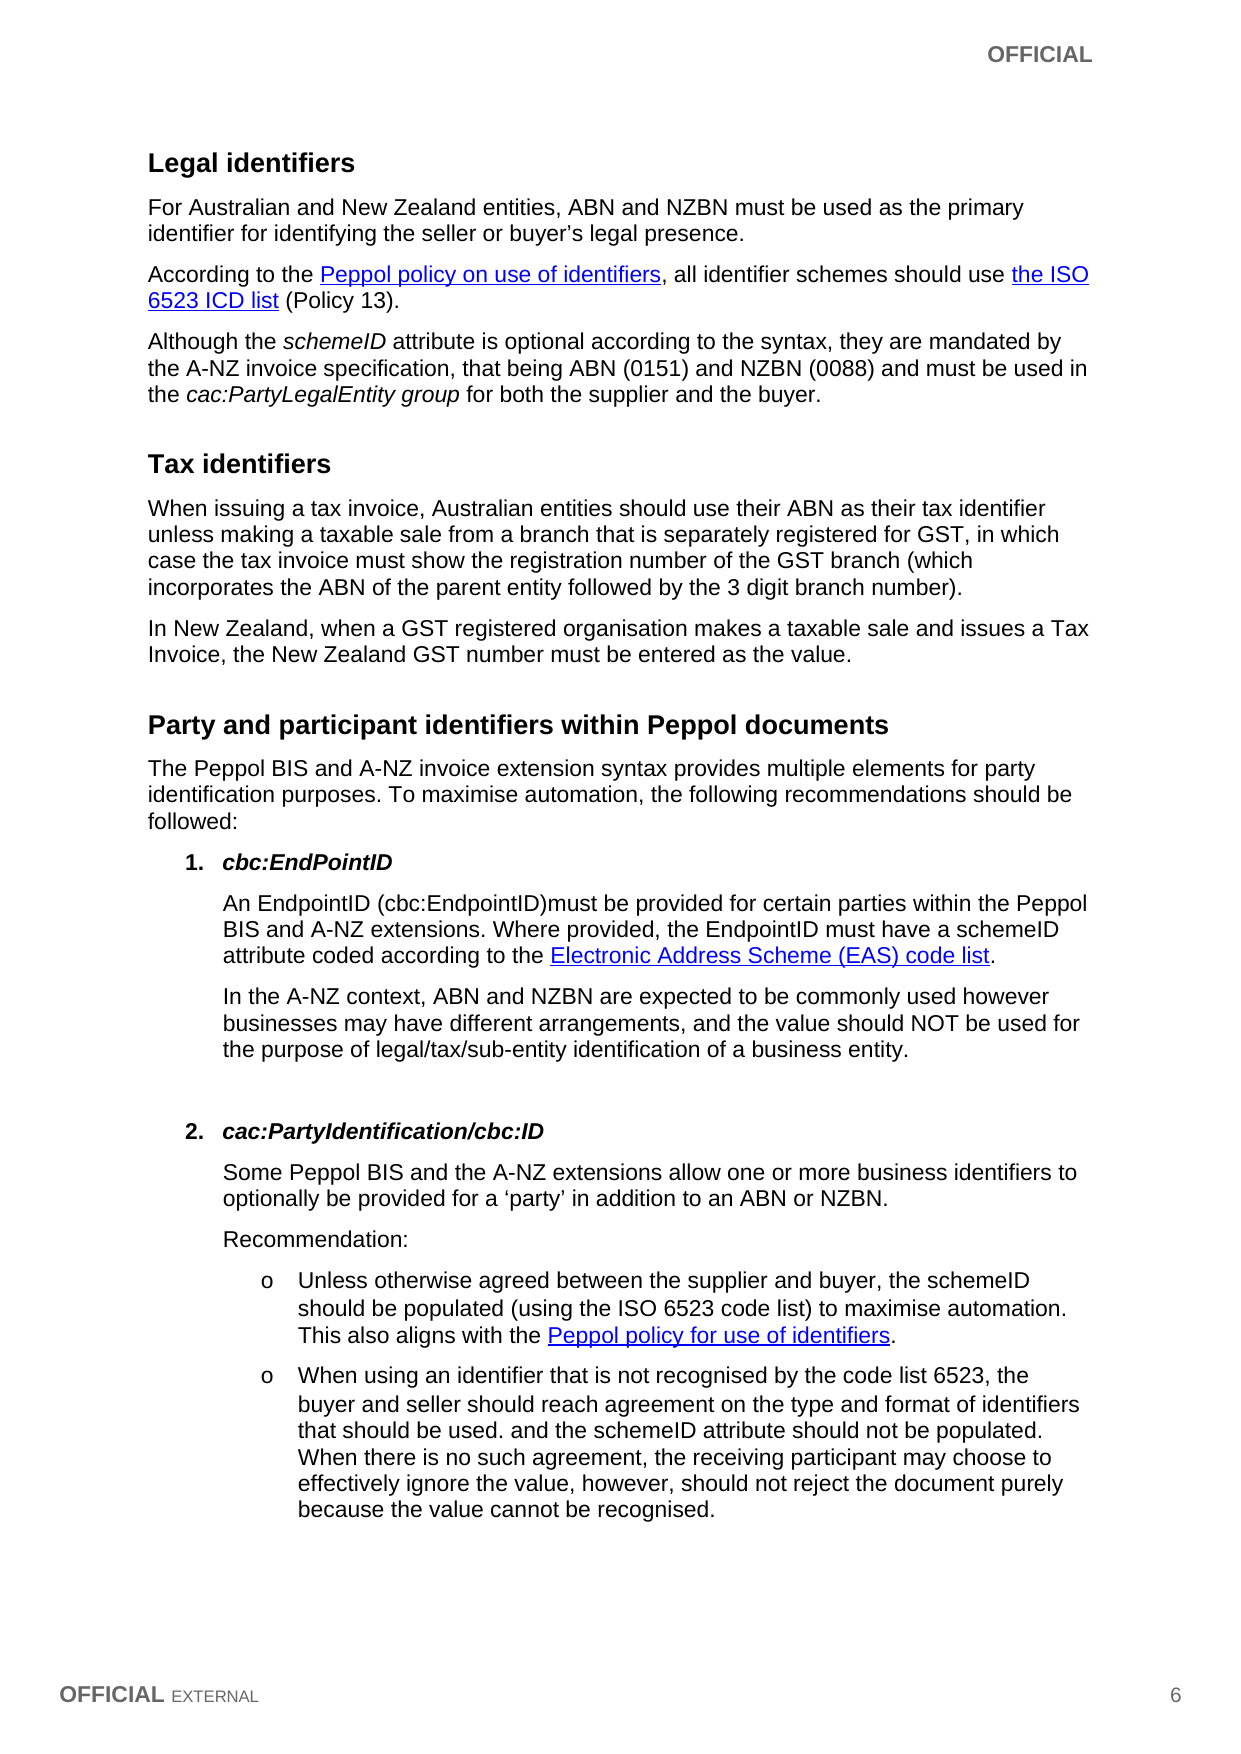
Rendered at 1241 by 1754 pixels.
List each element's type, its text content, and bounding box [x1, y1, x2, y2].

text The Peppol BIS and A-NZ invoice extension syntax provides multiple elements for party identification purposes. To maximise automation, the following recommendations should be followed: [148, 755, 1092, 834]
text When issuing a tax invoice, Australian entities should use their ABN as their tax identifier unless making a taxable sale from a branch that is separately registered for GST, in which case the tax invoice must show the registration number of the GST branch (which incorporates the ABN of the parent entity followed by the 3 digit branch number). [148, 495, 1092, 600]
list In the A-NZ context, ABN and NZBN are expected to be commonly used however businesses may have different arrangements, and the value should NOT be used for the purpose of legal/tax/sub-entity identification of a business entity. [223, 983, 1092, 1062]
list Unless otherwise agreed between the supplier and buyer, the schemeID should be populated (using the ISO 6523 code list) to maximise automation. This also aligns with the Peppol policy for use of identifiers. [260, 1267, 1092, 1348]
text In New Zealand, when a GST registered organisation makes a taxable sale and issues a Tax Invoice, the New Zealand GST number must be entered as the value. [148, 615, 1092, 667]
list cbc:EndPointID [185, 848, 1092, 875]
text Although the schemeID attribute is optional according to the syntax, they are mandated by the A-NZ invoice specification, that being ABN (0151) and NZBN (0088) and must be used in the cac:PartyLegalEntity group for both the supplier and the buyer. [148, 328, 1092, 407]
list Some Peppol BIS and the A-NZ extensions allow one or more business identifiers to optionally be provided for a ‘party’ in addition to an ABN or NZBN. [223, 1159, 1092, 1211]
text For Australian and New Zealand entities, ABN and NZBN must be used as the primary identifier for identifying the seller or buyer’s legal presence. [148, 193, 1092, 246]
list When using an identifier that is not recognised by the code list 6523, the buyer and seller should reach agreement on the type and format of identifiers that should be used. and the schemeID attribute should not be populated. When there is no such agreement, the receiving participant may choose to effectively ignore the value, however, should not reject the document purely because the value cannot be recognised. [260, 1362, 1092, 1523]
subtitle Party and participant identifiers within Peppol documents [148, 709, 1092, 740]
subtitle Tax identifiers [148, 449, 1092, 480]
text According to the Peppol policy on use of identifiers, all identifier schemes should use the ISO 6523 ICD list (Policy 13). [148, 261, 1092, 313]
list cac:PartyIdentification/cbc:ID [185, 1118, 1092, 1144]
subtitle Legal identifiers [148, 148, 1092, 179]
text Recommendation: [148, 1226, 1092, 1252]
list An EndpointID (cbc:EndpointID)must be provided for certain parties within the Peppol BIS and A-NZ extensions. Where provided, the EndpointID must have a schemeID attribute coded according to the Electronic Address Scheme (EAS) code list. [223, 889, 1092, 968]
